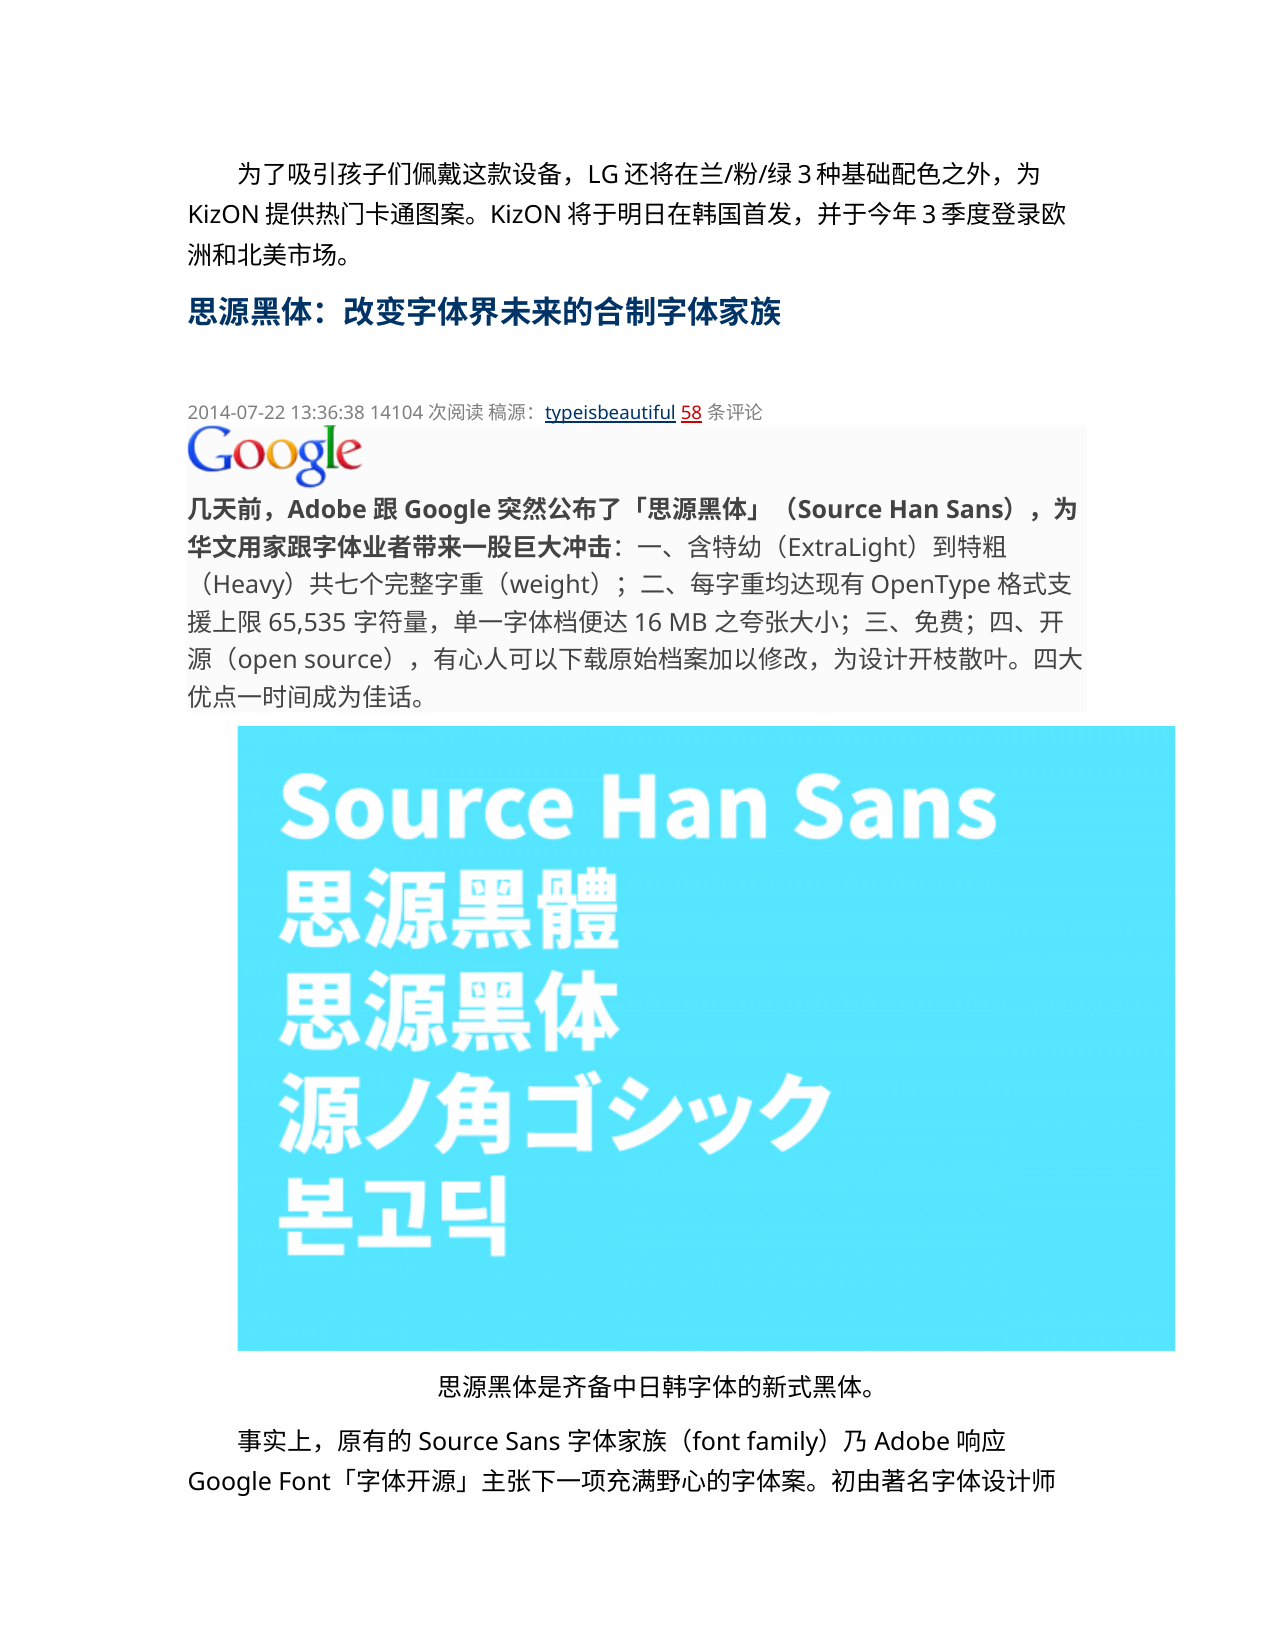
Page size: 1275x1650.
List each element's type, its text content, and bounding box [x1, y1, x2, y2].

text 为了吸引孩子们佩戴这款设备，LG还将在兰/粉/绿3种基础配色之外，为KizON提供热门卡通图案。KizON将于明日在韩国首发，并于今年3季度登录欧洲和北美市场。 [187, 150, 1087, 272]
text 几天前，Adobe 跟 Google 突然公布了「思源黑体」（Source Han Sans），为华文用家跟字体业者带来一股巨大冲击：一、含特幼（ExtraLight）到特粗（Heavy）共七个完整字重（weight）；二、每字重均达现有 OpenType 格式支援上限 65,535 字符量，单一字体档便达 16 MB 之夸张大小；三、免费；四、开源（open source），有心人可以下载原始档案加以修改，为设计开枝散叶。四大优点一时间成为佳话。 [187, 488, 1087, 713]
subtitle 思源黑体：改变字体界未来的合制字体家族 [187, 287, 1087, 333]
text 思源黑体是齐备中日韩字体的新式黑体。 [187, 1363, 1087, 1404]
picture [187, 425, 364, 489]
picture [237, 726, 1175, 1351]
text 2014-07-22 13:36:38 14104 次阅读 稿源：typeisbeautiful 58 条评论 [187, 389, 1087, 425]
